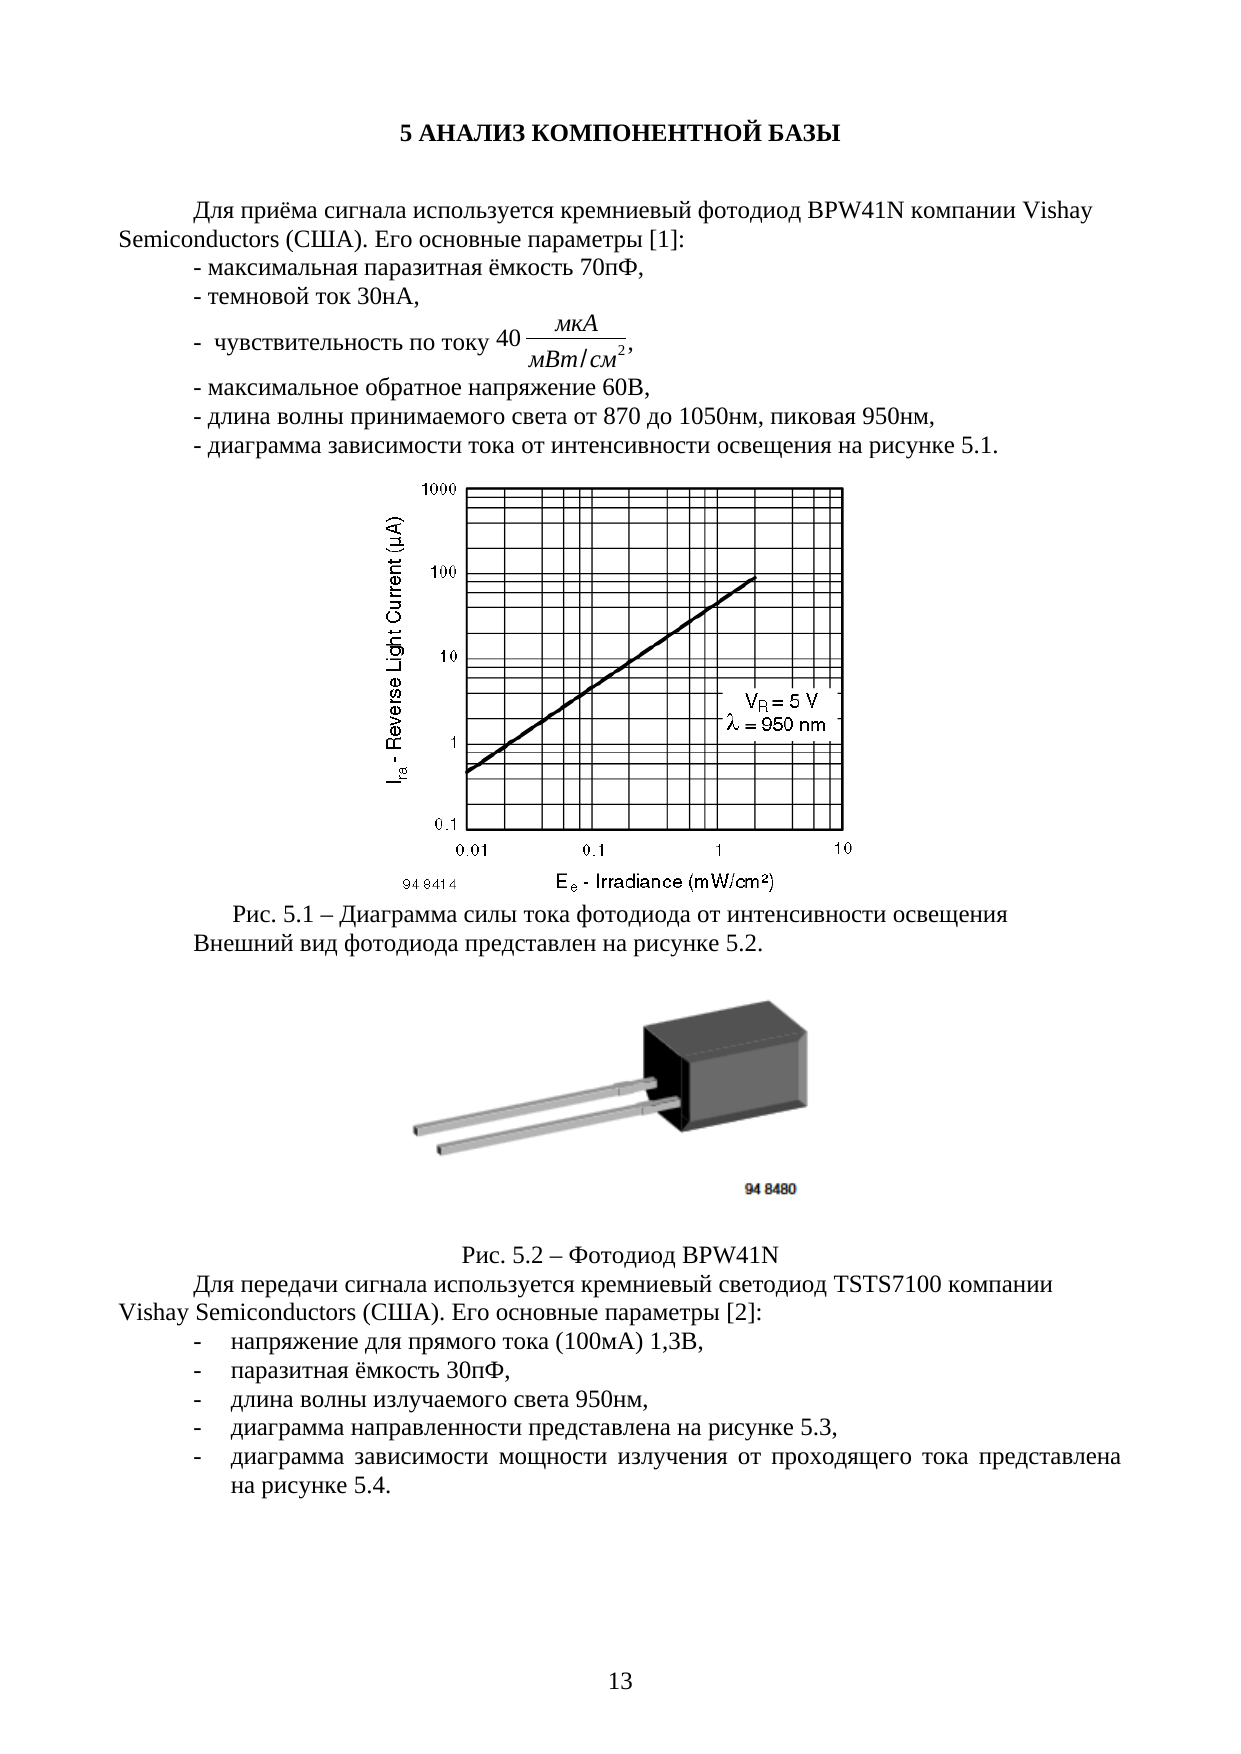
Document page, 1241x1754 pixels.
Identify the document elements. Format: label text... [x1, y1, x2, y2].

picture [399, 957, 841, 1240]
text - темновой ток 30нА, [118, 281, 1122, 310]
text 5 АНАЛИЗ КОМПОНЕНТНОЙ БАЗЫ [118, 118, 1122, 195]
list длина волны излучаемого света 950нм, [193, 1384, 1122, 1412]
text Рис. 5.2 – Фотодиод BPW41N [118, 1240, 1122, 1269]
list паразитная ёмкость 30пФ, [193, 1355, 1122, 1384]
text - чувствительность по току , [118, 310, 1122, 372]
list диаграмма зависимости мощности излучения от проходящего тока представлена на рисунке 5.4. [193, 1441, 1122, 1499]
text - длина волны принимаемого света от 870 до 1050нм, пиковая 950нм, [118, 401, 1122, 430]
text - максимальная паразитная ёмкость 70пФ, [118, 252, 1122, 281]
list напряжение для прямого тока (100мА) 1,3В, [193, 1326, 1122, 1355]
text Внешний вид фотодиода представлен на рисунке 5.2. [118, 928, 1122, 957]
text Для передачи сигнала используется кремниевый светодиод TSTS7100 компании Vishay Semiconductors (США). Его основные параметры [2]: [118, 1269, 1122, 1326]
text - максимальное обратное напряжение 60В, [118, 372, 1122, 401]
text Для приёма сигнала используется кремниевый фотодиод BPW41N компании Vishay Semiconductors (США). Его основные параметры [1]: [118, 195, 1122, 252]
text Рис. 5.1 – Диаграмма силы тока фотодиода от интенсивности освещения [118, 899, 1122, 928]
list диаграмма направленности представлена на рисунке 5.3, [193, 1412, 1122, 1441]
text - диаграмма зависимости тока от интенсивности освещения на рисунке 5.1. [118, 430, 1122, 459]
picture [362, 458, 878, 900]
